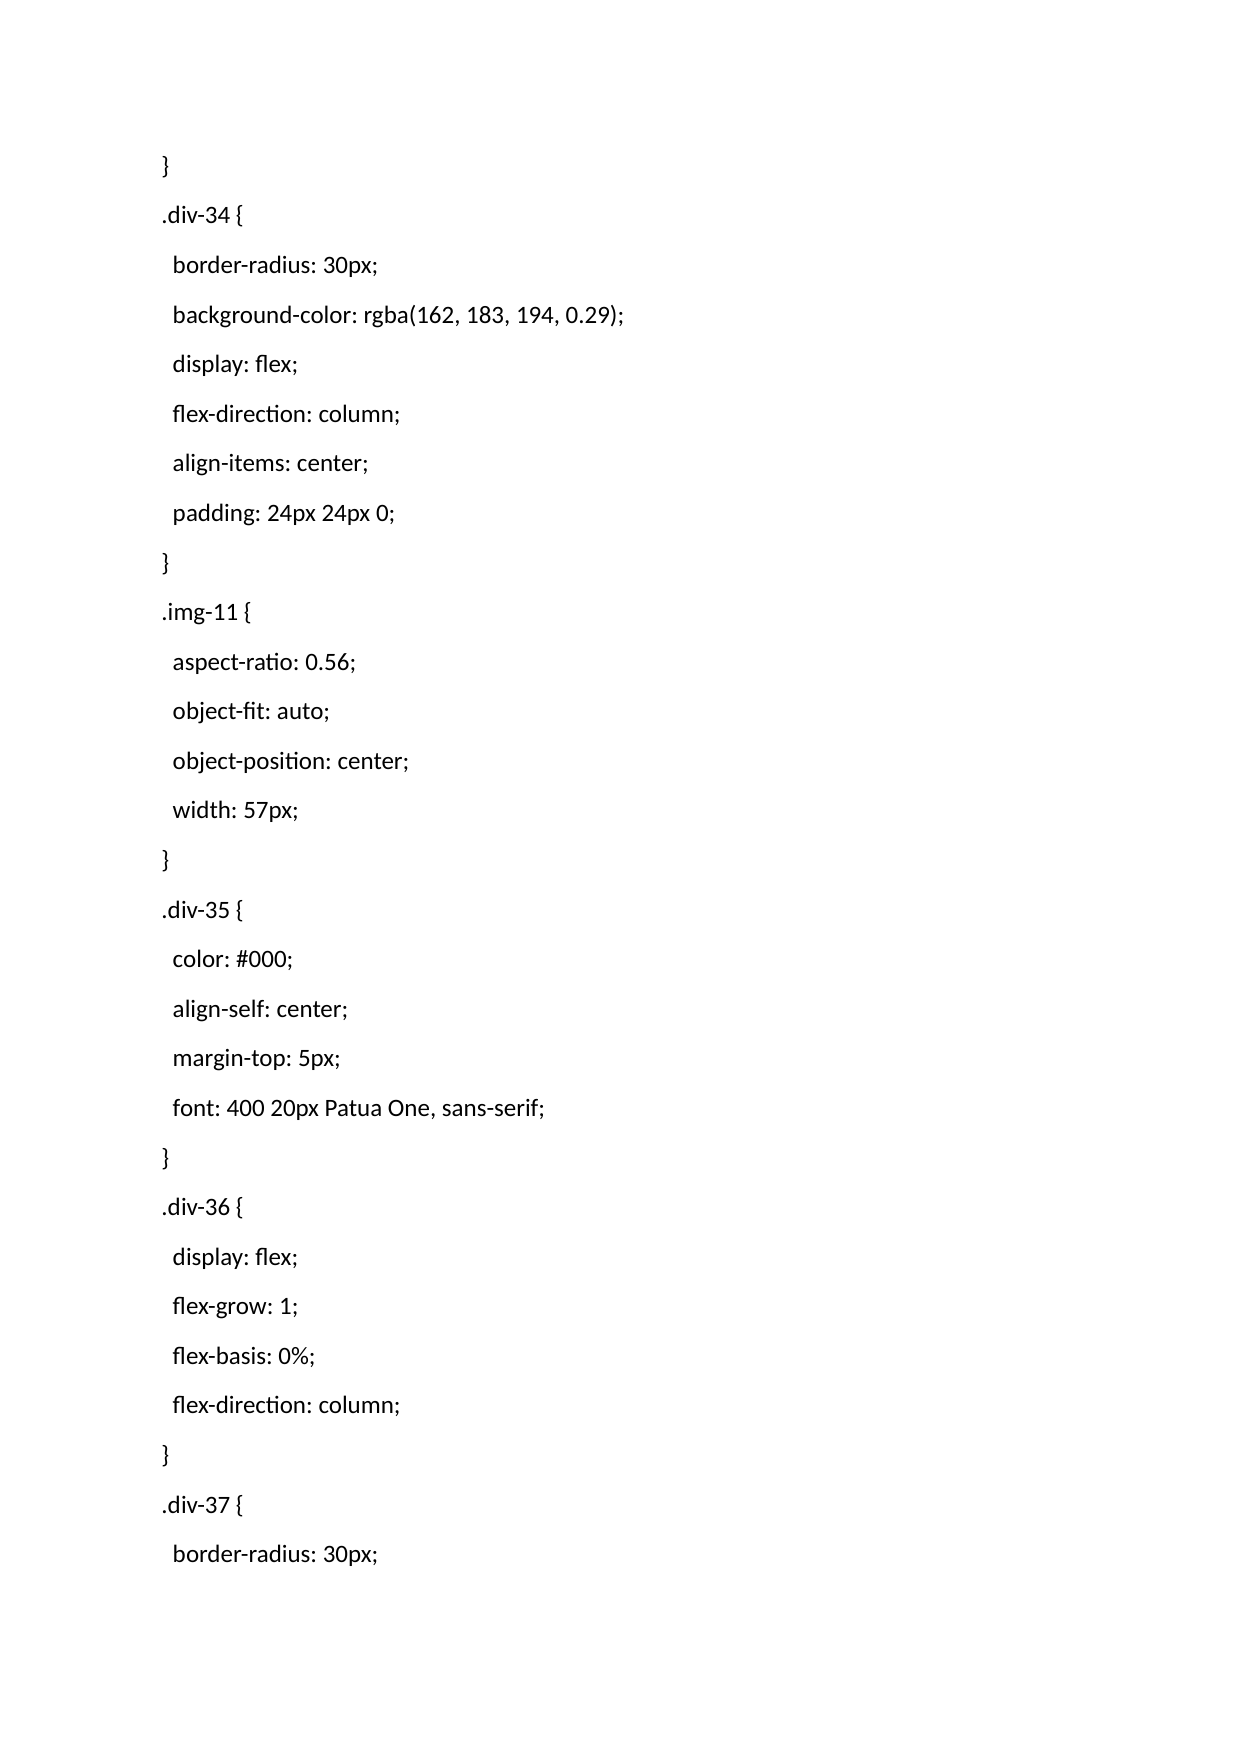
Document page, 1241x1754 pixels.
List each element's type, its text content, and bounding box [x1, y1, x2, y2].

text } [150, 1439, 1090, 1470]
text border-radius: 30px; [150, 249, 1090, 280]
text background-color: rgba(162, 183, 194, 0.29); [150, 299, 1090, 329]
text display: flex; [150, 1241, 1090, 1271]
text flex-direction: column; [150, 1389, 1090, 1420]
text .div-35 { [150, 894, 1090, 924]
text flex-grow: 1; [150, 1290, 1090, 1321]
text .div-36 { [150, 1191, 1090, 1222]
text } [150, 150, 1090, 181]
text aspect-ratio: 0.56; [150, 646, 1090, 676]
text object-fit: auto; [150, 695, 1090, 726]
text } [150, 844, 1090, 875]
text width: 57px; [150, 794, 1090, 825]
text color: #000; [150, 943, 1090, 974]
text flex-basis: 0%; [150, 1340, 1090, 1371]
text margin-top: 5px; [150, 1042, 1090, 1073]
text flex-direction: column; [150, 398, 1090, 428]
text font: 400 20px Patua One, sans-serif; [150, 1092, 1090, 1123]
text } [150, 547, 1090, 577]
text display: flex; [150, 348, 1090, 379]
text .img-11 { [150, 596, 1090, 627]
text align-self: center; [150, 993, 1090, 1023]
text .div-37 { [150, 1489, 1090, 1519]
text object-position: center; [150, 745, 1090, 776]
text align-items: center; [150, 447, 1090, 478]
text .div-34 { [150, 199, 1090, 230]
text border-radius: 30px; [150, 1538, 1090, 1569]
text padding: 24px 24px 0; [150, 497, 1090, 528]
text } [150, 1142, 1090, 1172]
